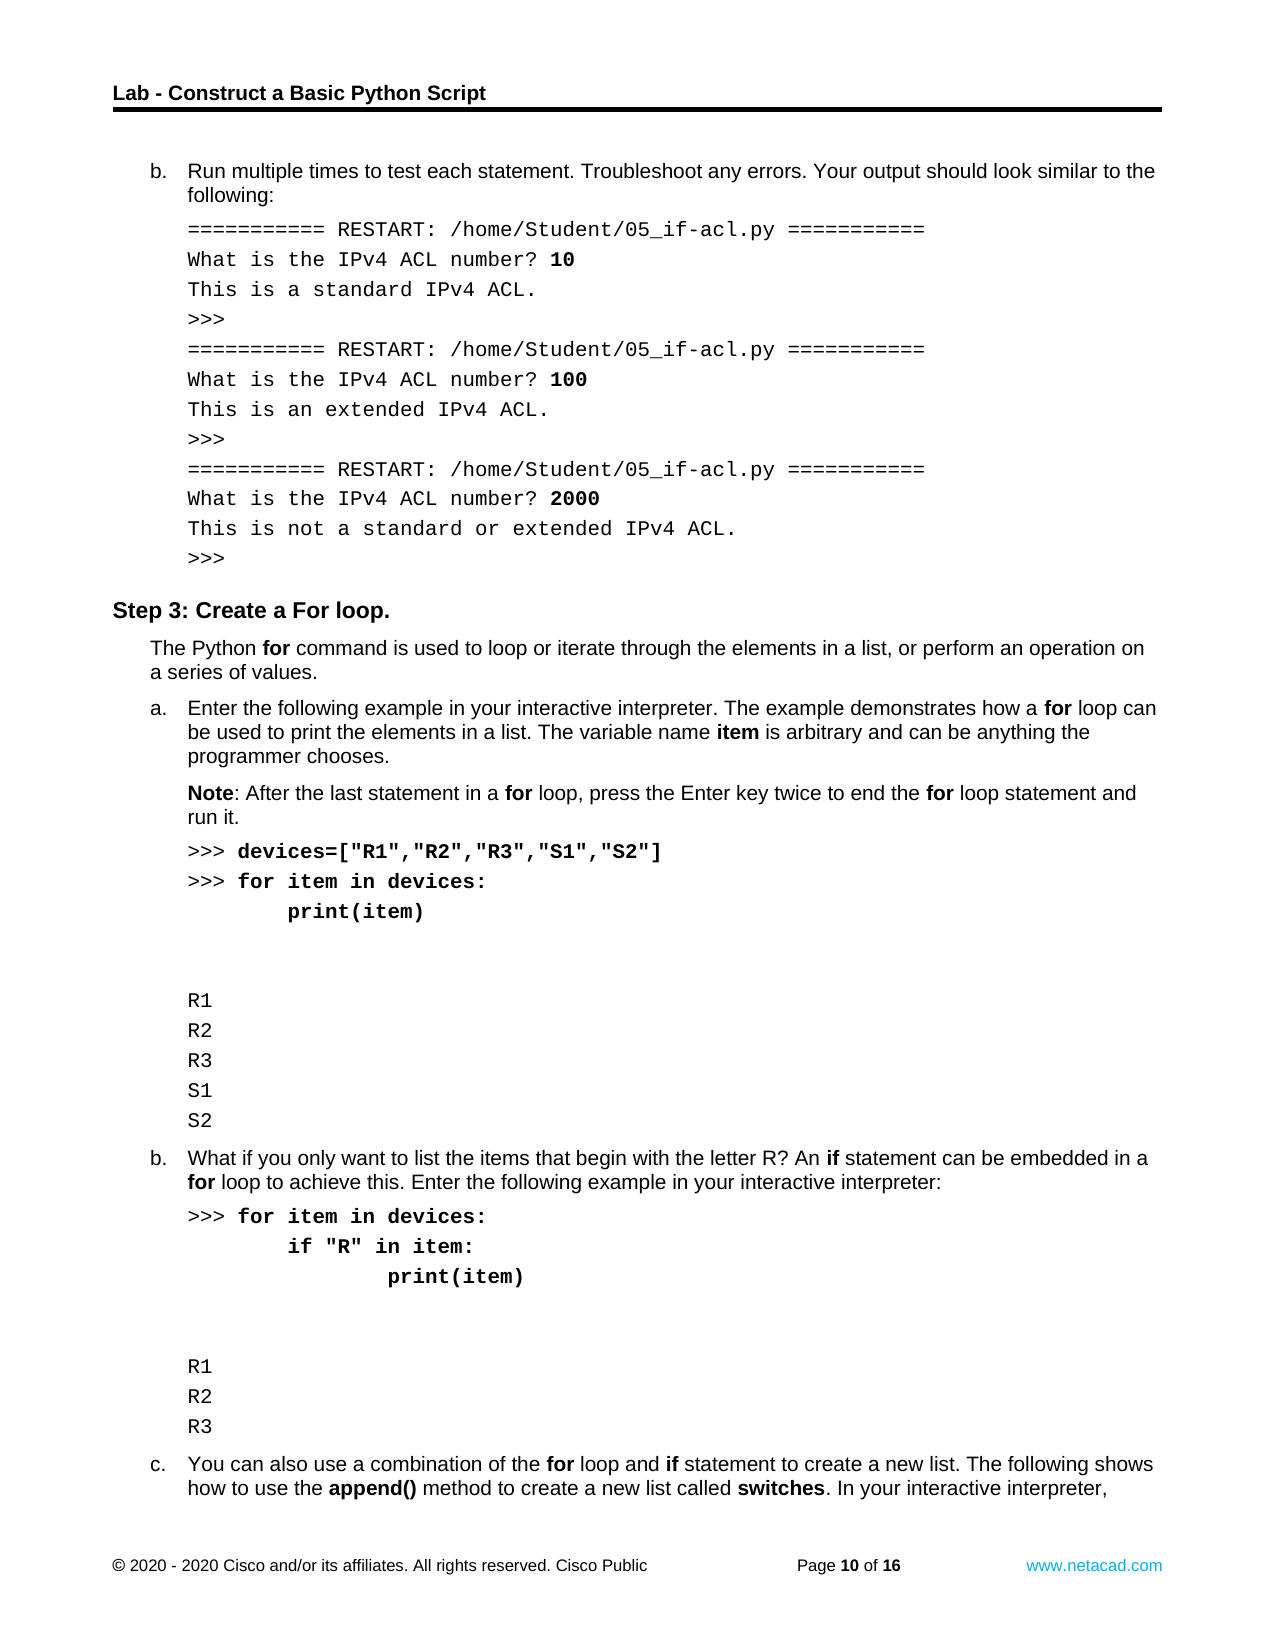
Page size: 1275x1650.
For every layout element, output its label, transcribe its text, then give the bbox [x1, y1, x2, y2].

text Enter the following example in your interactive interpreter. The example demonstrates how a for loop can be used to print the elements in a list. The variable name item is arbitrary and can be anything the programmer chooses. [150, 696, 1162, 768]
text >>> for item in devices: [187, 871, 1162, 894]
text =========== RESTART: /home/Student/05_if-acl.py =========== [187, 219, 1162, 243]
text This is an extended IPv4 ACL. [187, 399, 1162, 422]
text >>> [187, 429, 1162, 452]
text The Python for command is used to loop or iterate through the elements in a list, or perform an operation on a series of values. [150, 636, 1162, 684]
text S1 [187, 1080, 1162, 1104]
text This is a standard IPv4 ACL. [187, 279, 1162, 303]
text >>> [187, 548, 1162, 572]
text =========== RESTART: /home/Student/05_if-acl.py =========== [187, 458, 1162, 482]
text Note: After the last statement in a for loop, press the Enter key twice to end the for loop statement and run it. [187, 781, 1162, 828]
text This is not a standard or extended IPv4 ACL. [187, 518, 1162, 542]
text R3 [187, 1416, 1162, 1439]
text print(item) [187, 901, 1162, 924]
text print(item) [187, 1266, 1162, 1290]
text if "R" in item: [187, 1236, 1162, 1260]
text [150, 1452, 1162, 1500]
text >>> [187, 309, 1162, 333]
text R2 [187, 1020, 1162, 1044]
text R3 [187, 1050, 1162, 1074]
text What is the IPv4 ACL number? 10 [187, 249, 1162, 273]
text Run multiple times to test each statement. Troubleshoot any errors. Your output should look similar to the following: [150, 159, 1162, 207]
text R2 [187, 1386, 1162, 1409]
text =========== RESTART: /home/Student/05_if-acl.py =========== [187, 339, 1162, 363]
text What is the IPv4 ACL number? 2000 [187, 488, 1162, 512]
subtitle Create a For loop. [112, 597, 1162, 623]
text R1 [187, 990, 1162, 1014]
text R1 [187, 1356, 1162, 1380]
text >>> for item in devices: [187, 1207, 1162, 1230]
text What is the IPv4 ACL number? 100 [187, 369, 1162, 392]
text What if you only want to list the items that begin with the letter R? An if statement can be embedded in a for loop to achieve this. Enter the following example in your interactive interpreter: [150, 1146, 1162, 1194]
text >>> devices=["R1","R2","R3","S1","S2"] [187, 841, 1162, 864]
text S2 [187, 1110, 1162, 1134]
